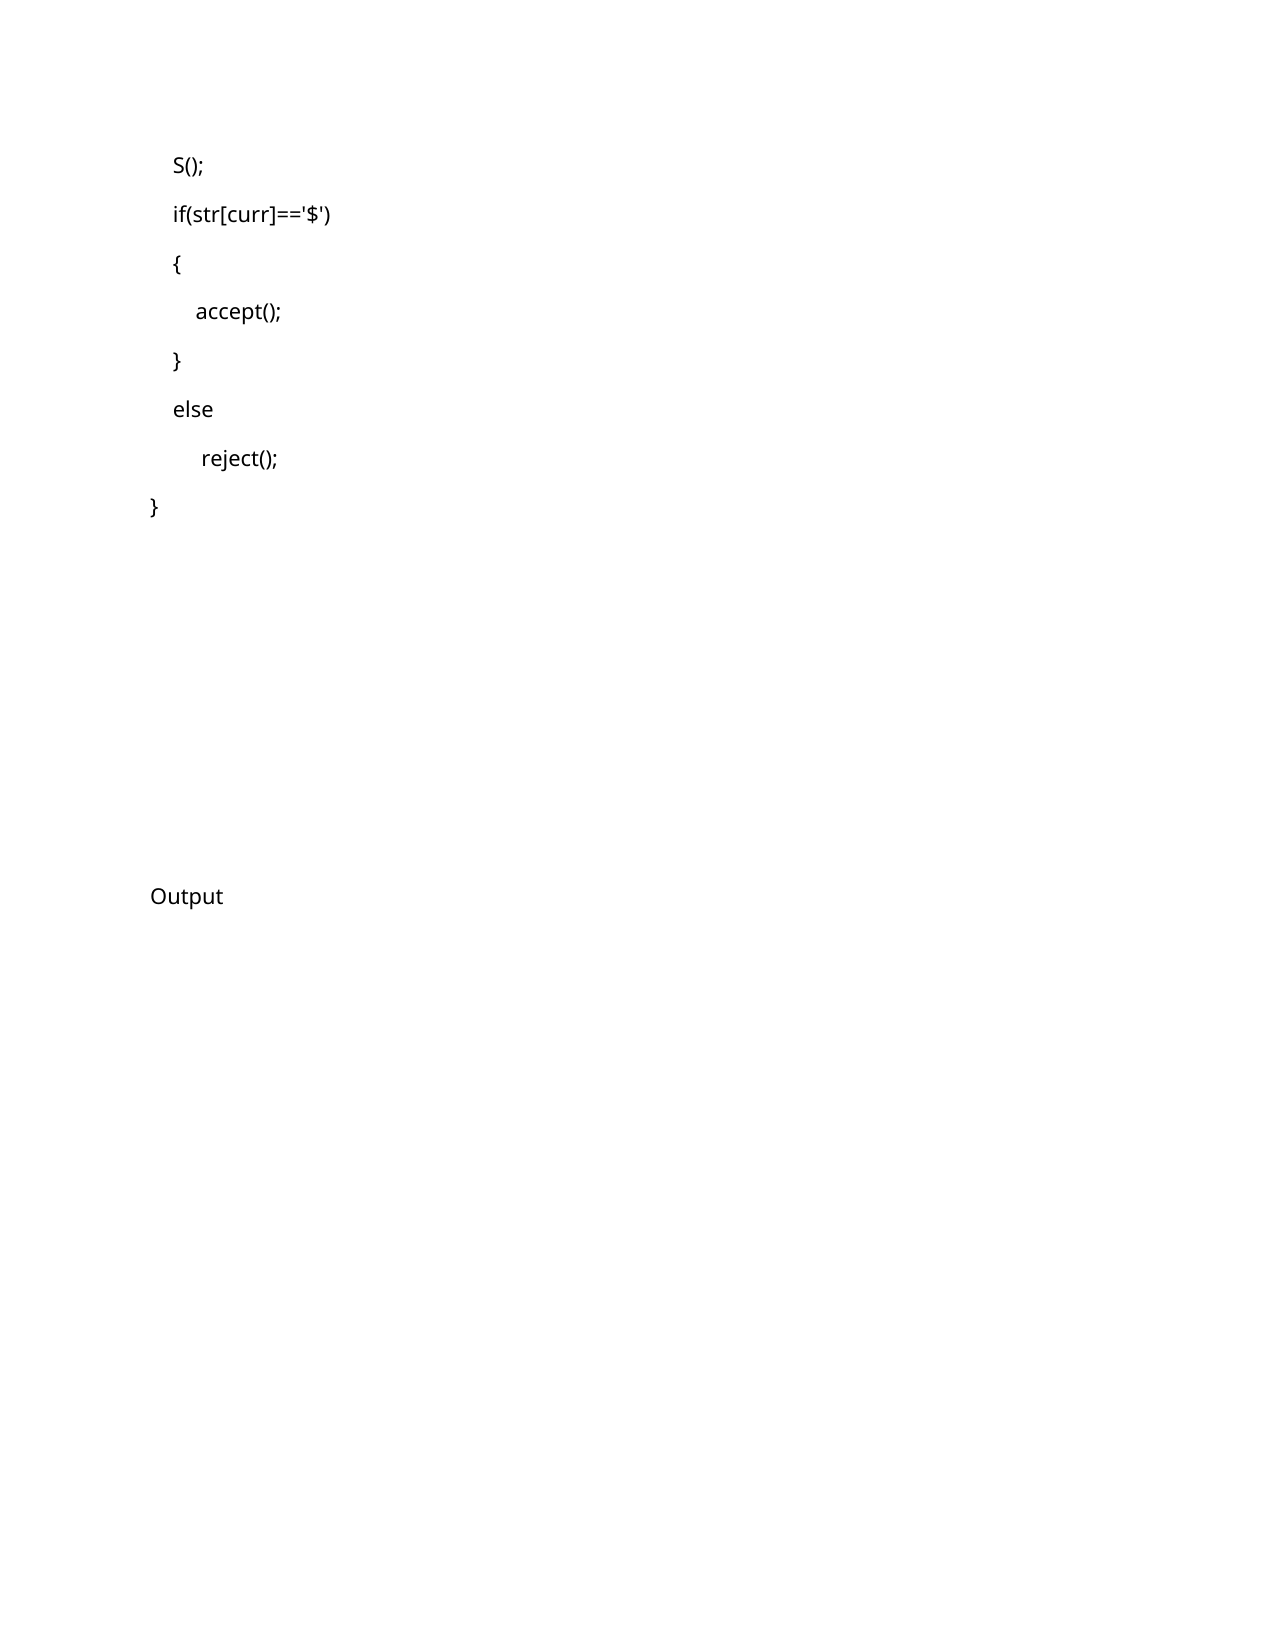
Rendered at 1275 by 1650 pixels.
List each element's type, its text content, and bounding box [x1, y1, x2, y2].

text S(); [150, 150, 1125, 180]
text Output [150, 881, 1125, 911]
text { [150, 247, 1125, 277]
text accept(); [150, 296, 1125, 326]
text else [150, 394, 1125, 423]
text } [150, 345, 1125, 375]
text } [150, 491, 1125, 521]
text if(str[curr]=='$') [150, 199, 1125, 228]
text reject(); [150, 442, 1125, 472]
